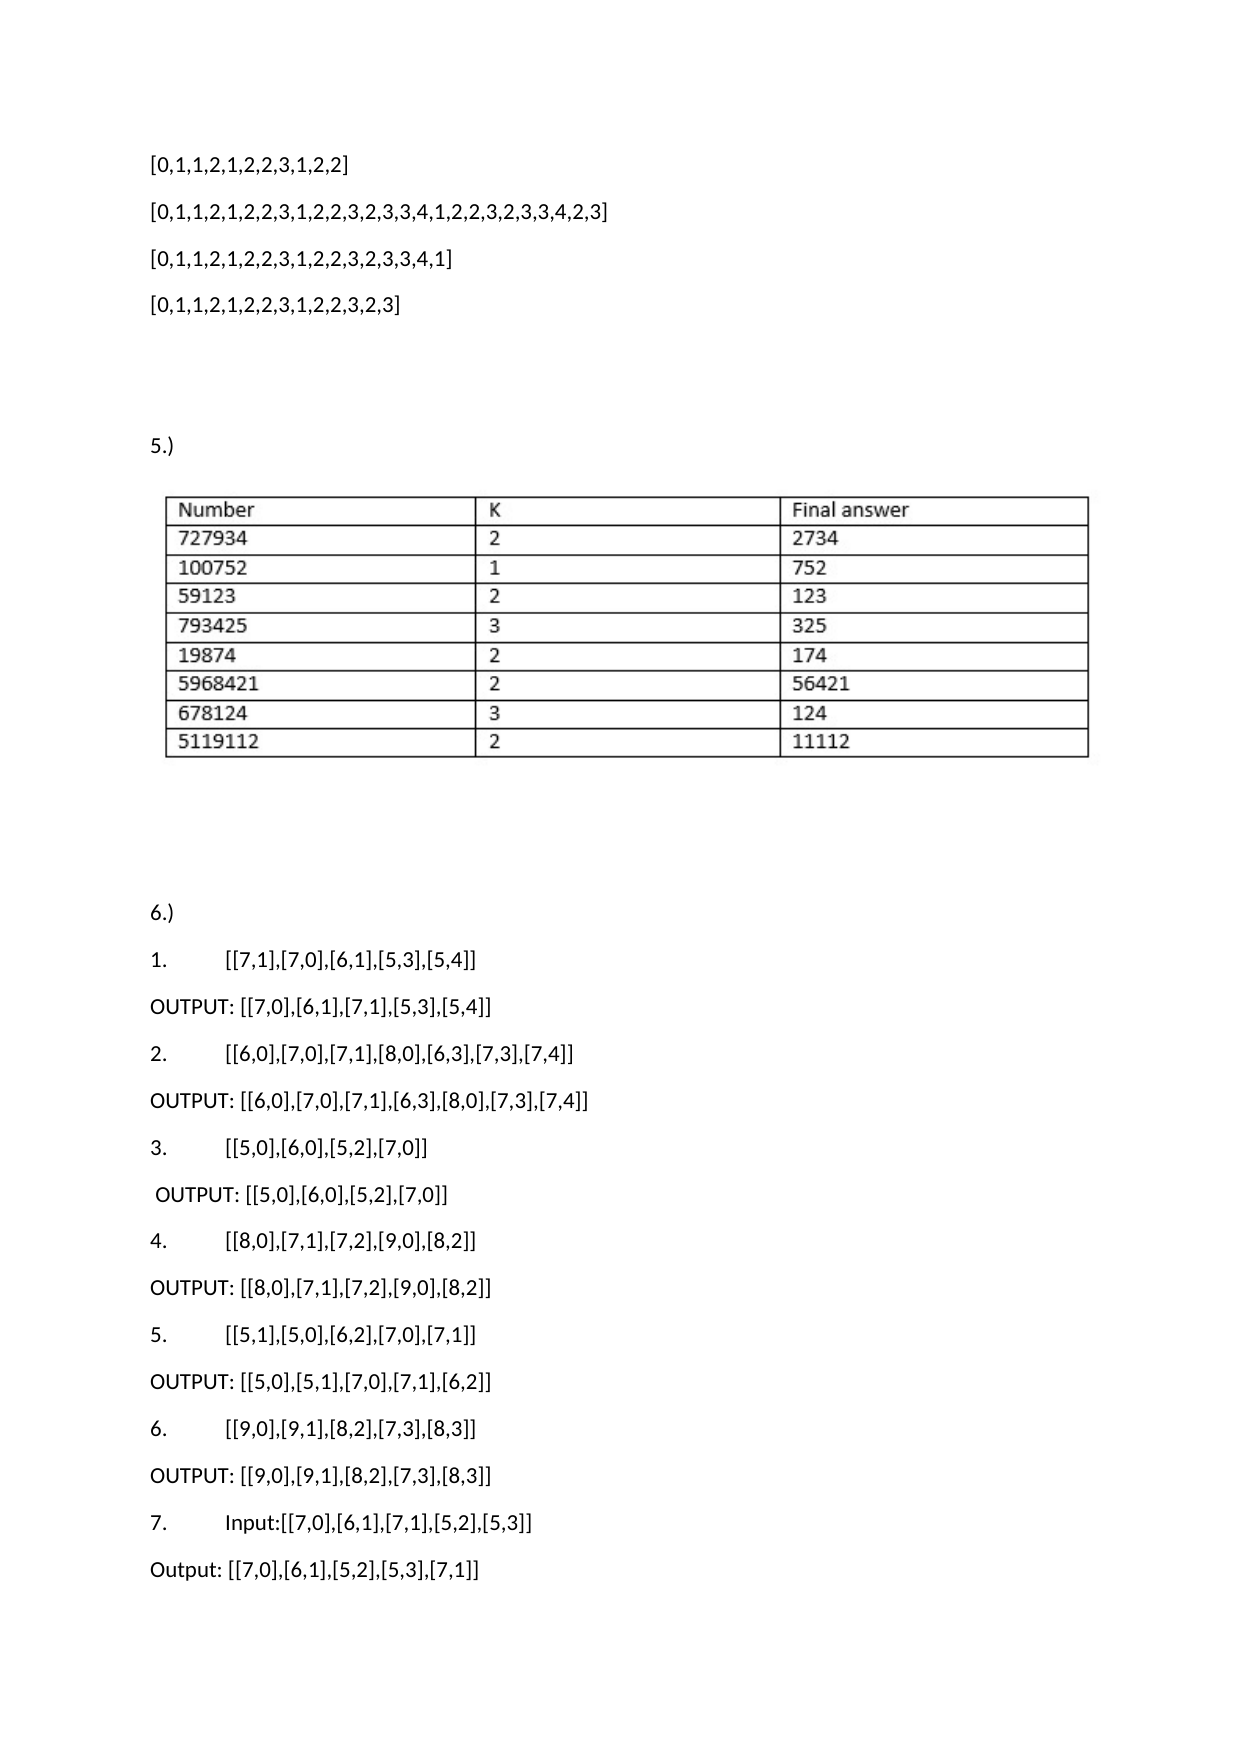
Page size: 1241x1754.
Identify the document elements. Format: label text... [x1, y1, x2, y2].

text OUTPUT: [[8,0],[7,1],[7,2],[9,0],[8,2]] [150, 1273, 1090, 1302]
text 4. [[8,0],[7,1],[7,2],[9,0],[8,2]] [150, 1227, 1090, 1255]
text [0,1,1,2,1,2,2,3,1,2,2,3,2,3] [150, 291, 1090, 319]
text 6.) [150, 898, 1090, 927]
text OUTPUT: [[5,0],[6,0],[5,2],[7,0]] [150, 1180, 1090, 1208]
text 7. Input:[[7,0],[6,1],[7,1],[5,2],[5,3]] [150, 1508, 1090, 1536]
text Output: [[7,0],[6,1],[5,2],[5,3],[7,1]] [150, 1555, 1090, 1583]
text OUTPUT: [[9,0],[9,1],[8,2],[7,3],[8,3]] [150, 1461, 1090, 1489]
text [0,1,1,2,1,2,2,3,1,2,2,3,2,3,3,4,1,2,2,3,2,3,3,4,2,3] [150, 197, 1090, 225]
text [0,1,1,2,1,2,2,3,1,2,2] [150, 150, 1090, 178]
text OUTPUT: [[7,0],[6,1],[7,1],[5,3],[5,4]] [150, 992, 1090, 1020]
picture [150, 478, 1108, 786]
text OUTPUT: [[5,0],[5,1],[7,0],[7,1],[6,2]] [150, 1367, 1090, 1395]
text 6. [[9,0],[9,1],[8,2],[7,3],[8,3]] [150, 1414, 1090, 1442]
text 5.) [150, 431, 1090, 459]
text OUTPUT: [[6,0],[7,0],[7,1],[6,3],[8,0],[7,3],[7,4]] [150, 1086, 1090, 1114]
text 3. [[5,0],[6,0],[5,2],[7,0]] [150, 1133, 1090, 1161]
text [0,1,1,2,1,2,2,3,1,2,2,3,2,3,3,4,1] [150, 244, 1090, 272]
text 2. [[6,0],[7,0],[7,1],[8,0],[6,3],[7,3],[7,4]] [150, 1039, 1090, 1067]
text 5. [[5,1],[5,0],[6,2],[7,0],[7,1]] [150, 1320, 1090, 1348]
text 1. [[7,1],[7,0],[6,1],[5,3],[5,4]] [150, 945, 1090, 973]
